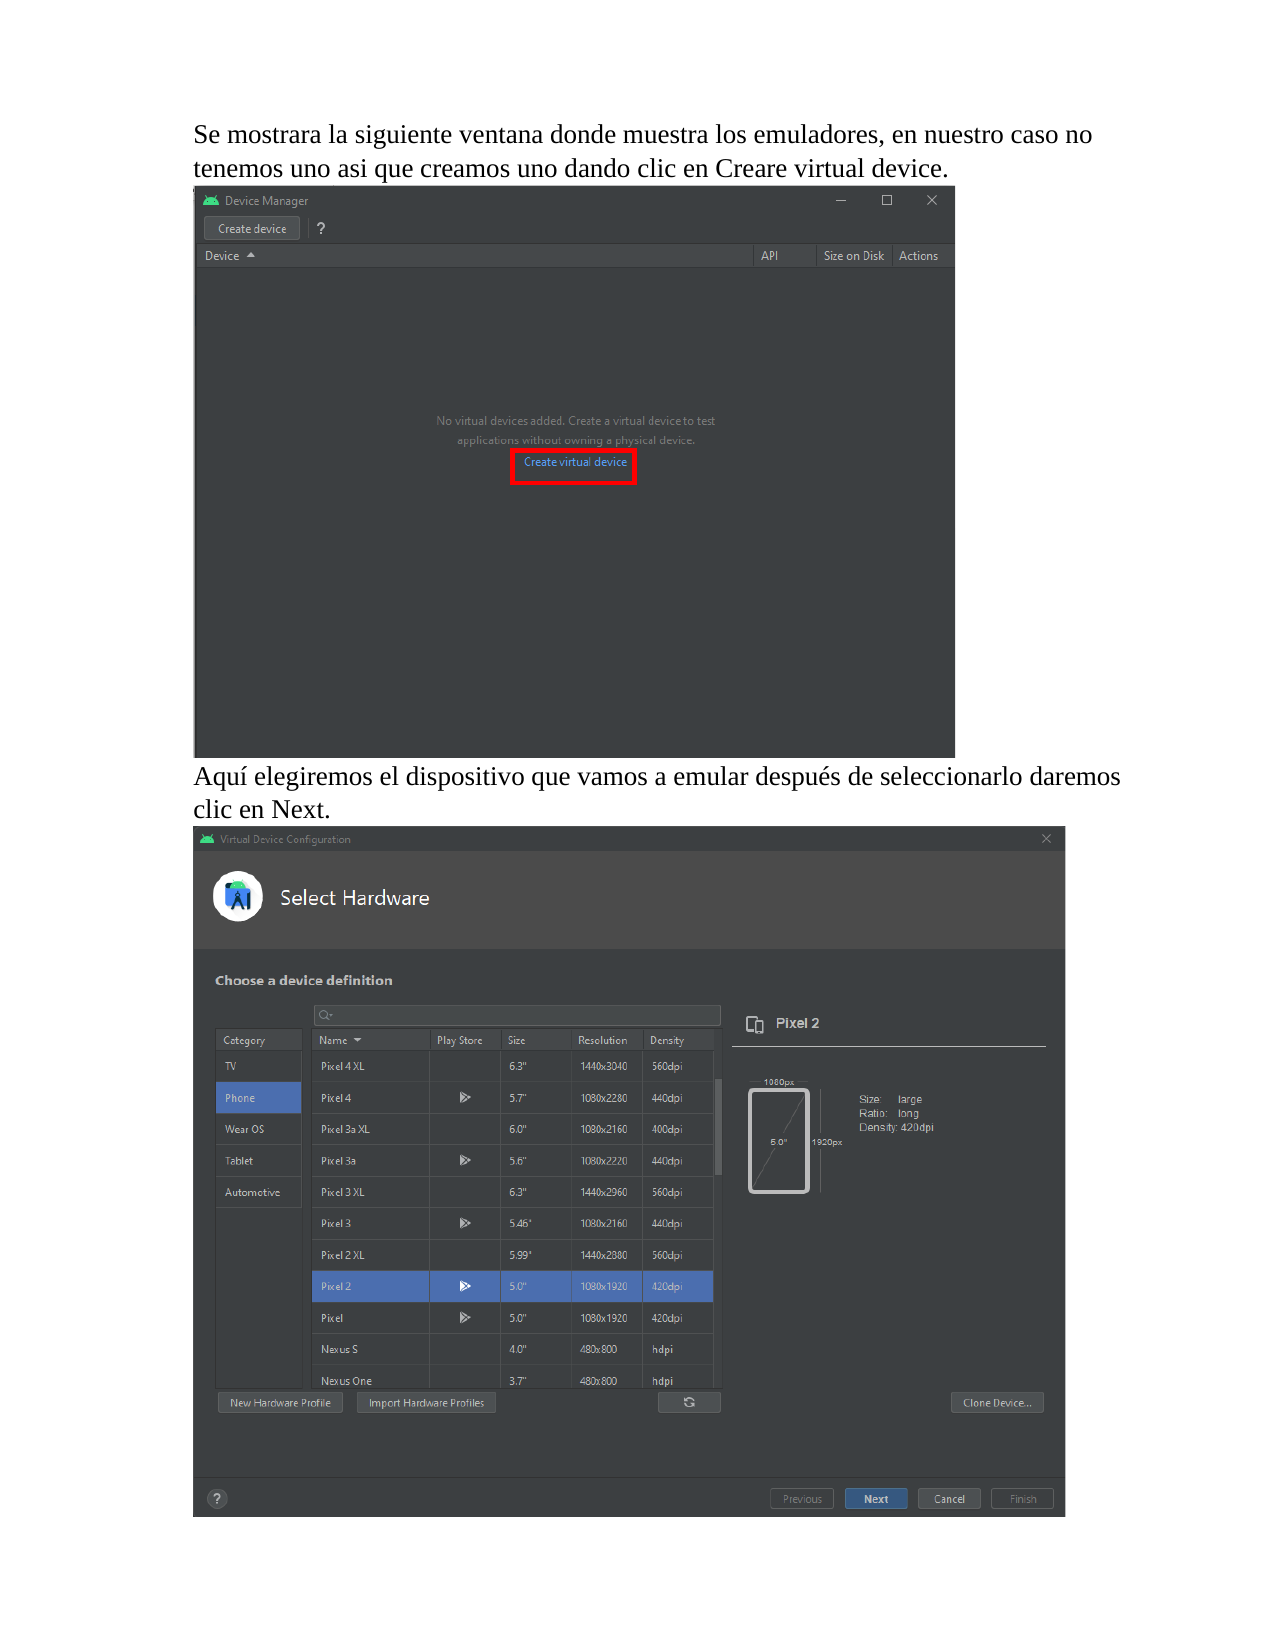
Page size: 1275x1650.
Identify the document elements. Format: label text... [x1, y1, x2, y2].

picture [193, 185, 956, 758]
picture [193, 826, 1066, 1517]
